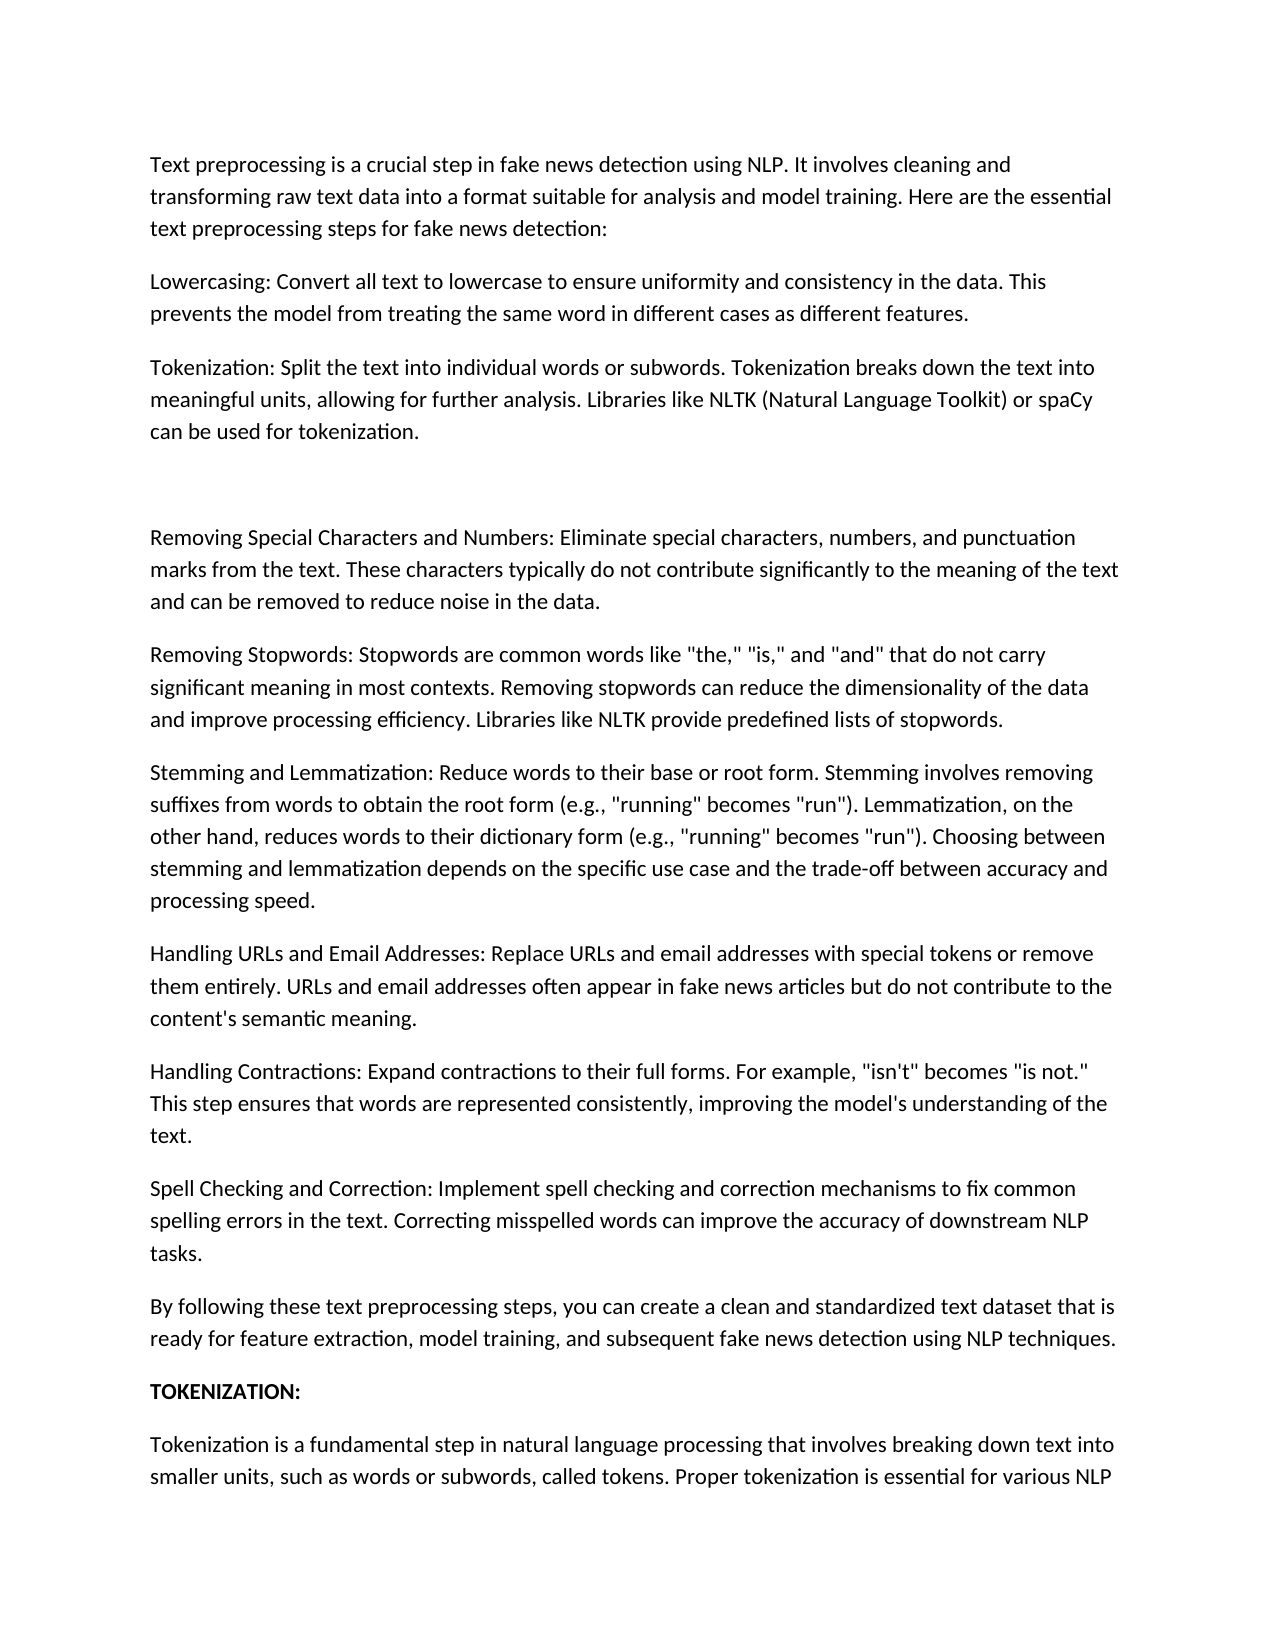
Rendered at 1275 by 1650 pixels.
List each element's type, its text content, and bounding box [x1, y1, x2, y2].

text Handling Contractions: Expand contractions to their full forms. For example, "isn't" becomes "is not." This step ensures that words are represented consistently, improving the model's understanding of the text. [150, 1057, 1125, 1149]
text Removing Stopwords: Stopwords are common words like "the," "is," and "and" that do not carry significant meaning in most contexts. Removing stopwords can reduce the dimensionality of the data and improve processing efficiency. Libraries like NLTK provide predefined lists of stopwords. [150, 640, 1125, 733]
text TOKENIZATION: [150, 1377, 1125, 1405]
text Stemming and Lemmatization: Reduce words to their base or root form. Stemming involves removing suffixes from words to obtain the root form (e.g., "running" becomes "run"). Lemmatization, on the other hand, reduces words to their dictionary form (e.g., "running" becomes "run"). Choosing between stemming and lemmatization depends on the specific use case and the trade-off between accuracy and processing speed. [150, 758, 1125, 914]
text Removing Special Characters and Numbers: Eliminate special characters, numbers, and punctuation marks from the text. These characters typically do not contribute significantly to the meaning of the text and can be removed to reduce noise in the data. [150, 523, 1125, 615]
text Handling URLs and Email Addresses: Replace URLs and email addresses with special tokens or remove them entirely. URLs and email addresses often appear in fake news articles but do not contribute to the content's semantic meaning. [150, 939, 1125, 1032]
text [150, 1430, 1125, 1490]
text Spell Checking and Correction: Implement spell checking and correction mechanisms to fix common spelling errors in the text. Correcting misspelled words can improve the accuracy of downstream NLP tasks. [150, 1174, 1125, 1267]
text Tokenization: Split the text into individual words or subwords. Tokenization breaks down the text into meaningful units, allowing for further analysis. Libraries like NLTK (Natural Language Toolkit) or spaCy can be used for tokenization. [150, 353, 1125, 445]
text Lowercasing: Convert all text to lowercase to ensure uniformity and consistency in the data. This prevents the model from treating the same word in different cases as different features. [150, 267, 1125, 328]
text Text preprocessing is a crucial step in fake news detection using NLP. It involves cleaning and transforming raw text data into a format suitable for analysis and model training. Here are the essential text preprocessing steps for fake news detection: [150, 150, 1125, 242]
text By following these text preprocessing steps, you can create a clean and standardized text dataset that is ready for feature extraction, model training, and subsequent fake news detection using NLP techniques. [150, 1292, 1125, 1352]
